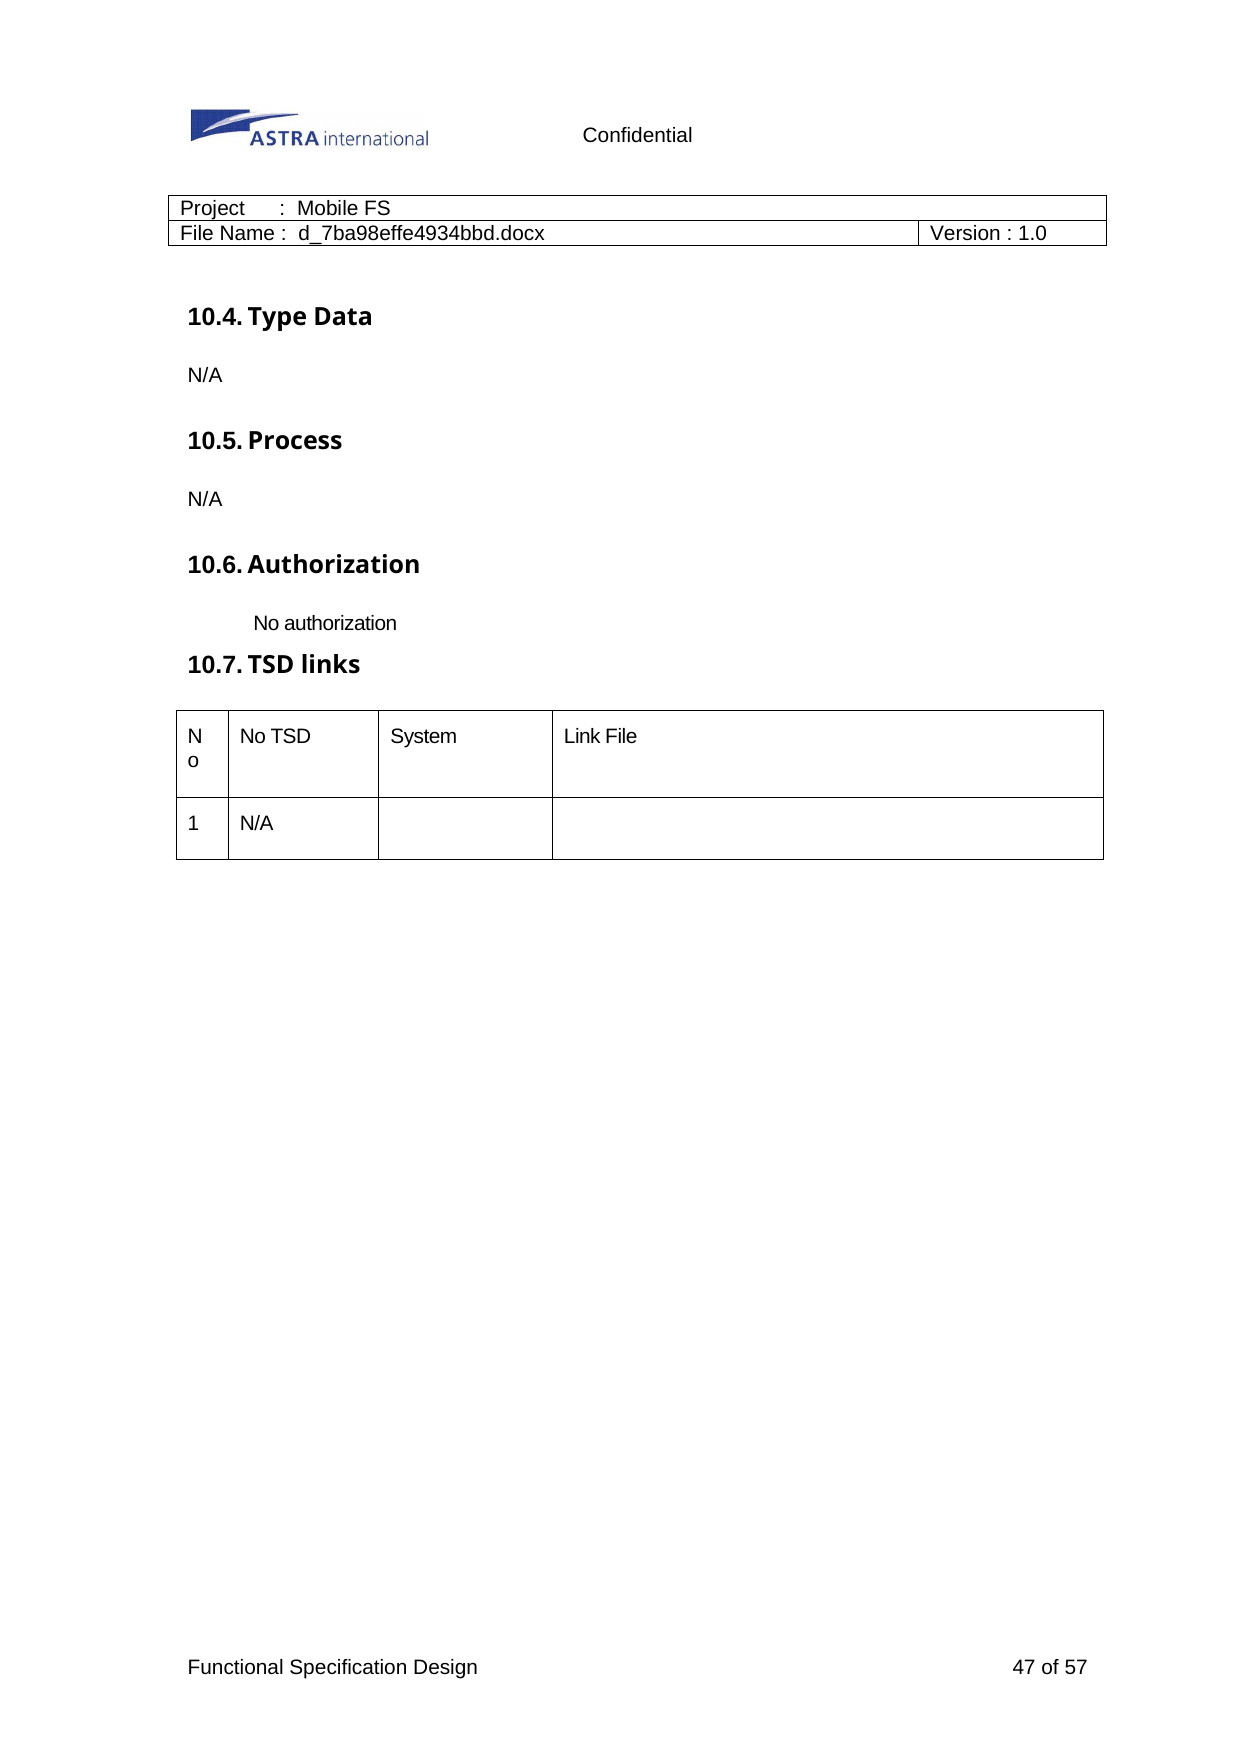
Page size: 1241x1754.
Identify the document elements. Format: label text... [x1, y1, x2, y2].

subtitle Type Data [187, 299, 1090, 333]
table_cell [379, 798, 552, 859]
table_header System [379, 711, 552, 797]
picture [187, 105, 432, 150]
subtitle Authorization [187, 547, 1090, 581]
table_cell [553, 798, 1103, 859]
subtitle TSD links [187, 647, 1090, 681]
table_cell N/A [229, 798, 378, 859]
table_header No TSD [229, 711, 378, 797]
subtitle Process [187, 423, 1090, 457]
text N/A [187, 486, 1090, 510]
table_header No [177, 711, 228, 797]
table_cell 1 [177, 798, 228, 859]
table_header Link File [553, 711, 1103, 797]
text N/A [187, 362, 1090, 386]
text No authorization [253, 610, 1075, 634]
